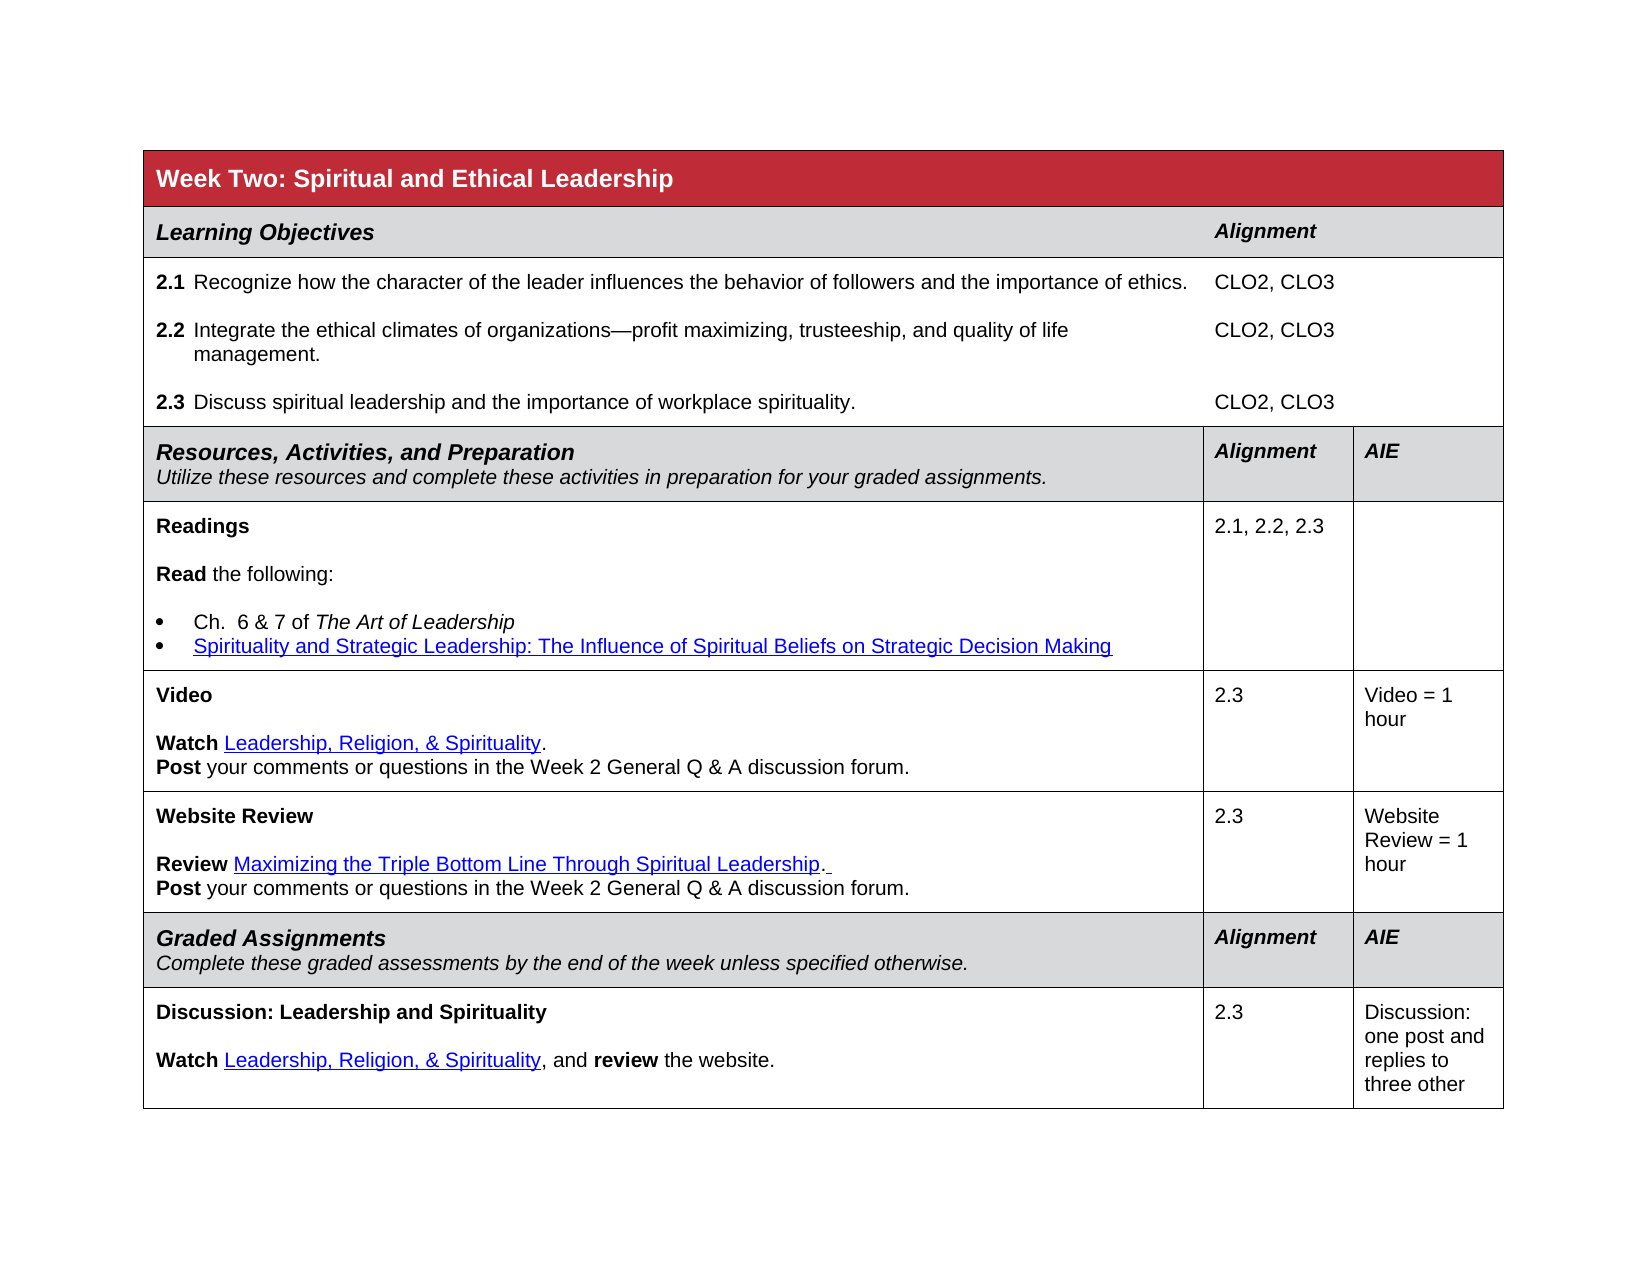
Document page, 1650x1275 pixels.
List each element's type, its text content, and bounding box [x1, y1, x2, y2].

table_header [1353, 151, 1503, 206]
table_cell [1354, 988, 1503, 1108]
table_cell CLO2, CLO3 [1203, 258, 1503, 306]
table_cell Recognize how the character of the leader influences the behavior of followers and the importance of ethics. [144, 258, 1203, 306]
table_cell 2.3 [1204, 671, 1353, 791]
table_cell Discuss spiritual leadership and the importance of workplace spirituality. [144, 378, 1203, 426]
table_cell Integrate the ethical climates of organizations—profit maximizing, trusteeship, and quality of life management. [144, 306, 1203, 378]
table_cell CLO2, CLO3 [1203, 306, 1503, 378]
table_cell Graded Assignments Complete these graded assessments by the end of the week unless specified otherwise. [144, 913, 1203, 987]
table_cell Resources, Activities, and Preparation Utilize these resources and complete these activities in preparation for your graded assignments. [144, 427, 1203, 501]
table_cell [144, 988, 1203, 1108]
table_cell Video Watch Leadership, Religion, & Spirituality. Post your comments or questions in the Week 2 General Q & A discussion forum. [144, 671, 1203, 791]
table_cell Website Review = 1 hour [1354, 792, 1503, 912]
table_header [1203, 151, 1353, 206]
table_cell CLO2, CLO3 [1203, 378, 1503, 426]
table_cell 2.3 [1204, 792, 1353, 912]
table_cell Alignment [1204, 913, 1353, 987]
table_cell 2.1, 2.2, 2.3 [1204, 502, 1353, 670]
table_cell Readings Read the following: Ch. 6 & 7 of The Art of Leadership Spirituality and Strategic Leadership: The Influence of Spiritual Beliefs on Strategic Decision Making [144, 502, 1203, 670]
table_header Week Two: Spiritual and Ethical Leadership [144, 151, 1203, 206]
table_cell Video = 1 hour [1354, 671, 1503, 791]
table_cell Alignment [1203, 207, 1503, 257]
table_cell [1354, 502, 1503, 670]
table_cell Website Review Review Maximizing the Triple Bottom Line Through Spiritual Leadership. Post your comments or questions in the Week 2 General Q & A discussion forum. [144, 792, 1203, 912]
table_cell AIE [1354, 427, 1503, 501]
table_cell Learning Objectives [144, 207, 1203, 257]
table_cell AIE [1354, 913, 1503, 987]
table_cell Alignment [1204, 427, 1353, 501]
table_cell 2.3 [1204, 988, 1353, 1108]
